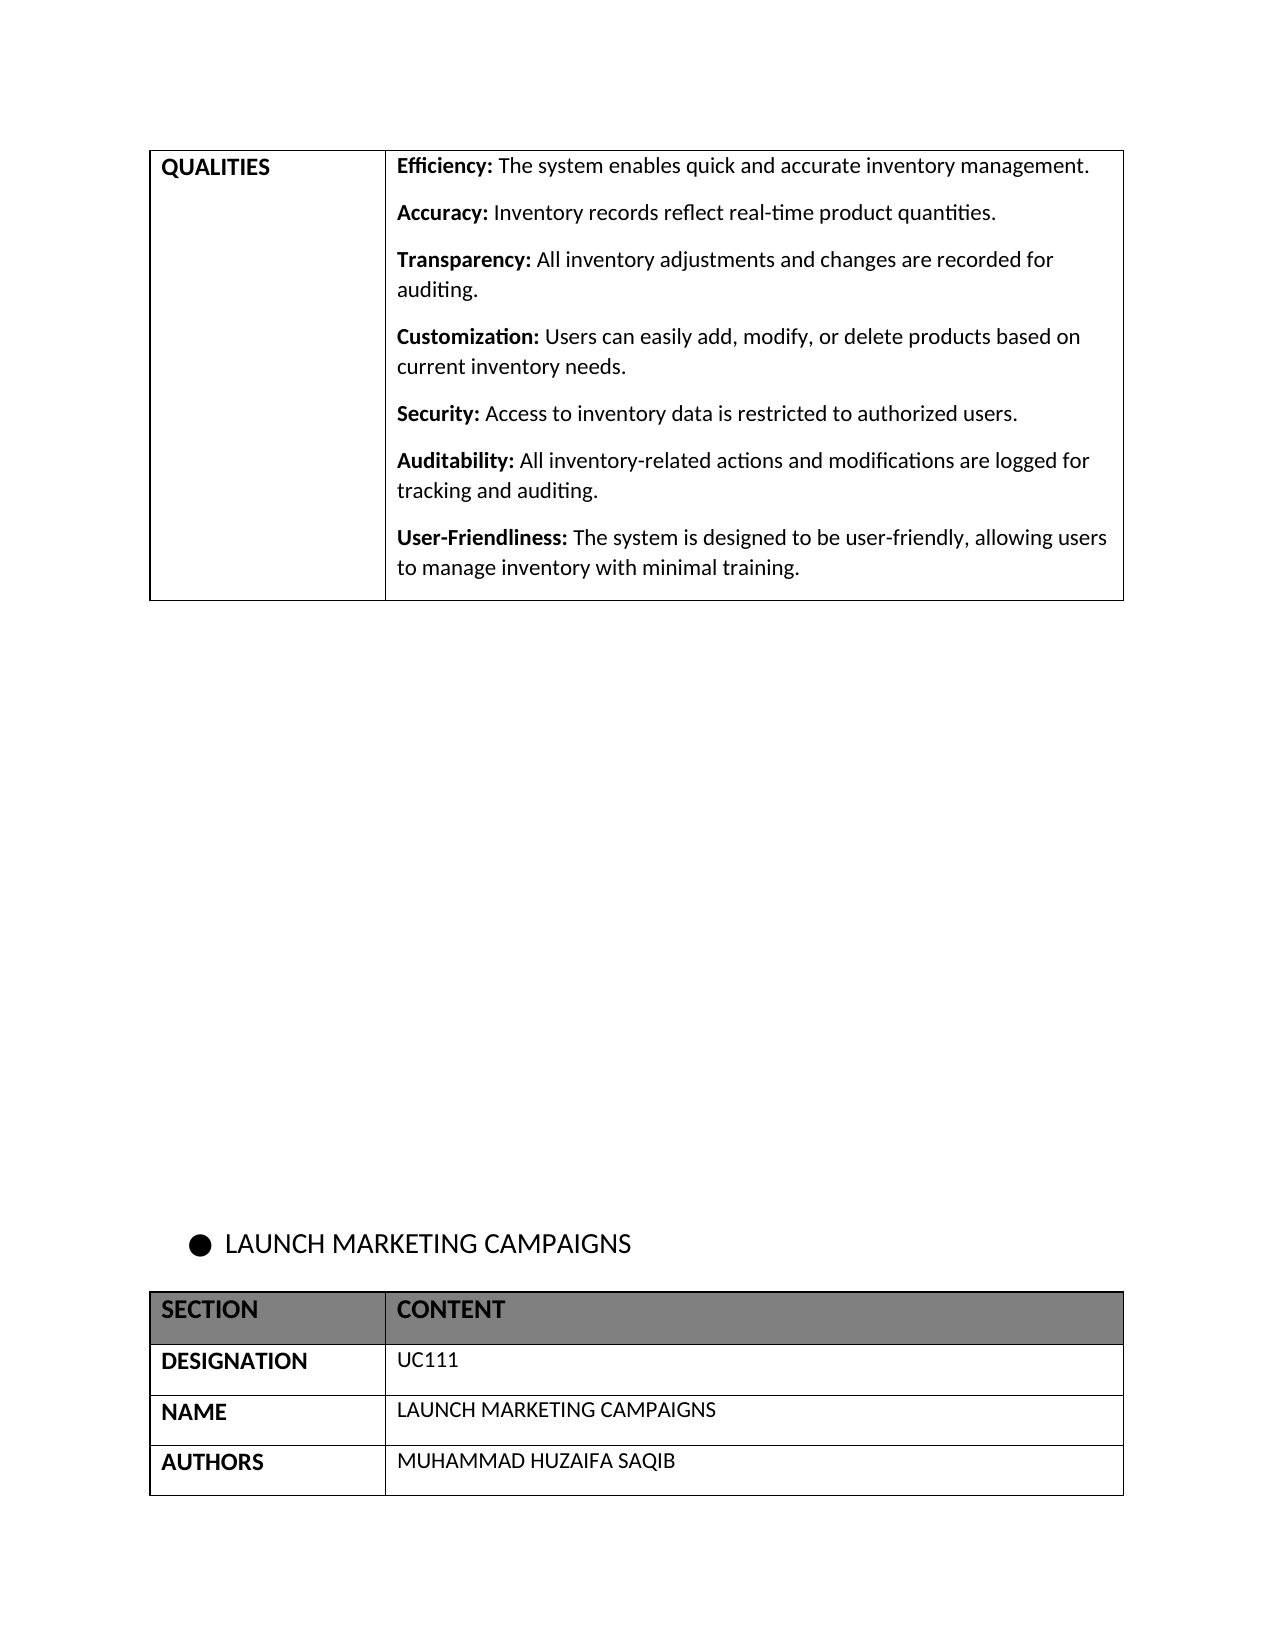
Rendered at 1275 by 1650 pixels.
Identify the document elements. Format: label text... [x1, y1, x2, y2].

table_cell LAUNCH MARKETING CAMPAIGNS [386, 1396, 1123, 1445]
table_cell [386, 1446, 1123, 1495]
table_header SECTION [151, 1293, 385, 1344]
table_header CONTENT [386, 1293, 1123, 1344]
table_cell QUALITIES [151, 151, 385, 600]
table_cell Efficiency: The system enables quick and accurate inventory management. Accuracy: Inventory records reflect real-time product quantities. Transparency: All inventory adjustments and changes are recorded for auditing. Customization: Users can easily add, modify, or delete products based on current inventory needs. Security: Access to inventory data is restricted to authorized users. Auditability: All inventory-related actions and modifications are logged for tracking and auditing. User-Friendliness: The system is designed to be user-friendly, allowing users to manage inventory with minimal training. [386, 151, 1123, 600]
table_cell AUTHORS [151, 1446, 385, 1495]
list LAUNCH MARKETING CAMPAIGNS [187, 1210, 1125, 1270]
table_cell UC111 [386, 1345, 1123, 1394]
table_cell NAME [151, 1396, 385, 1445]
table_cell DESIGNATION [151, 1345, 385, 1394]
